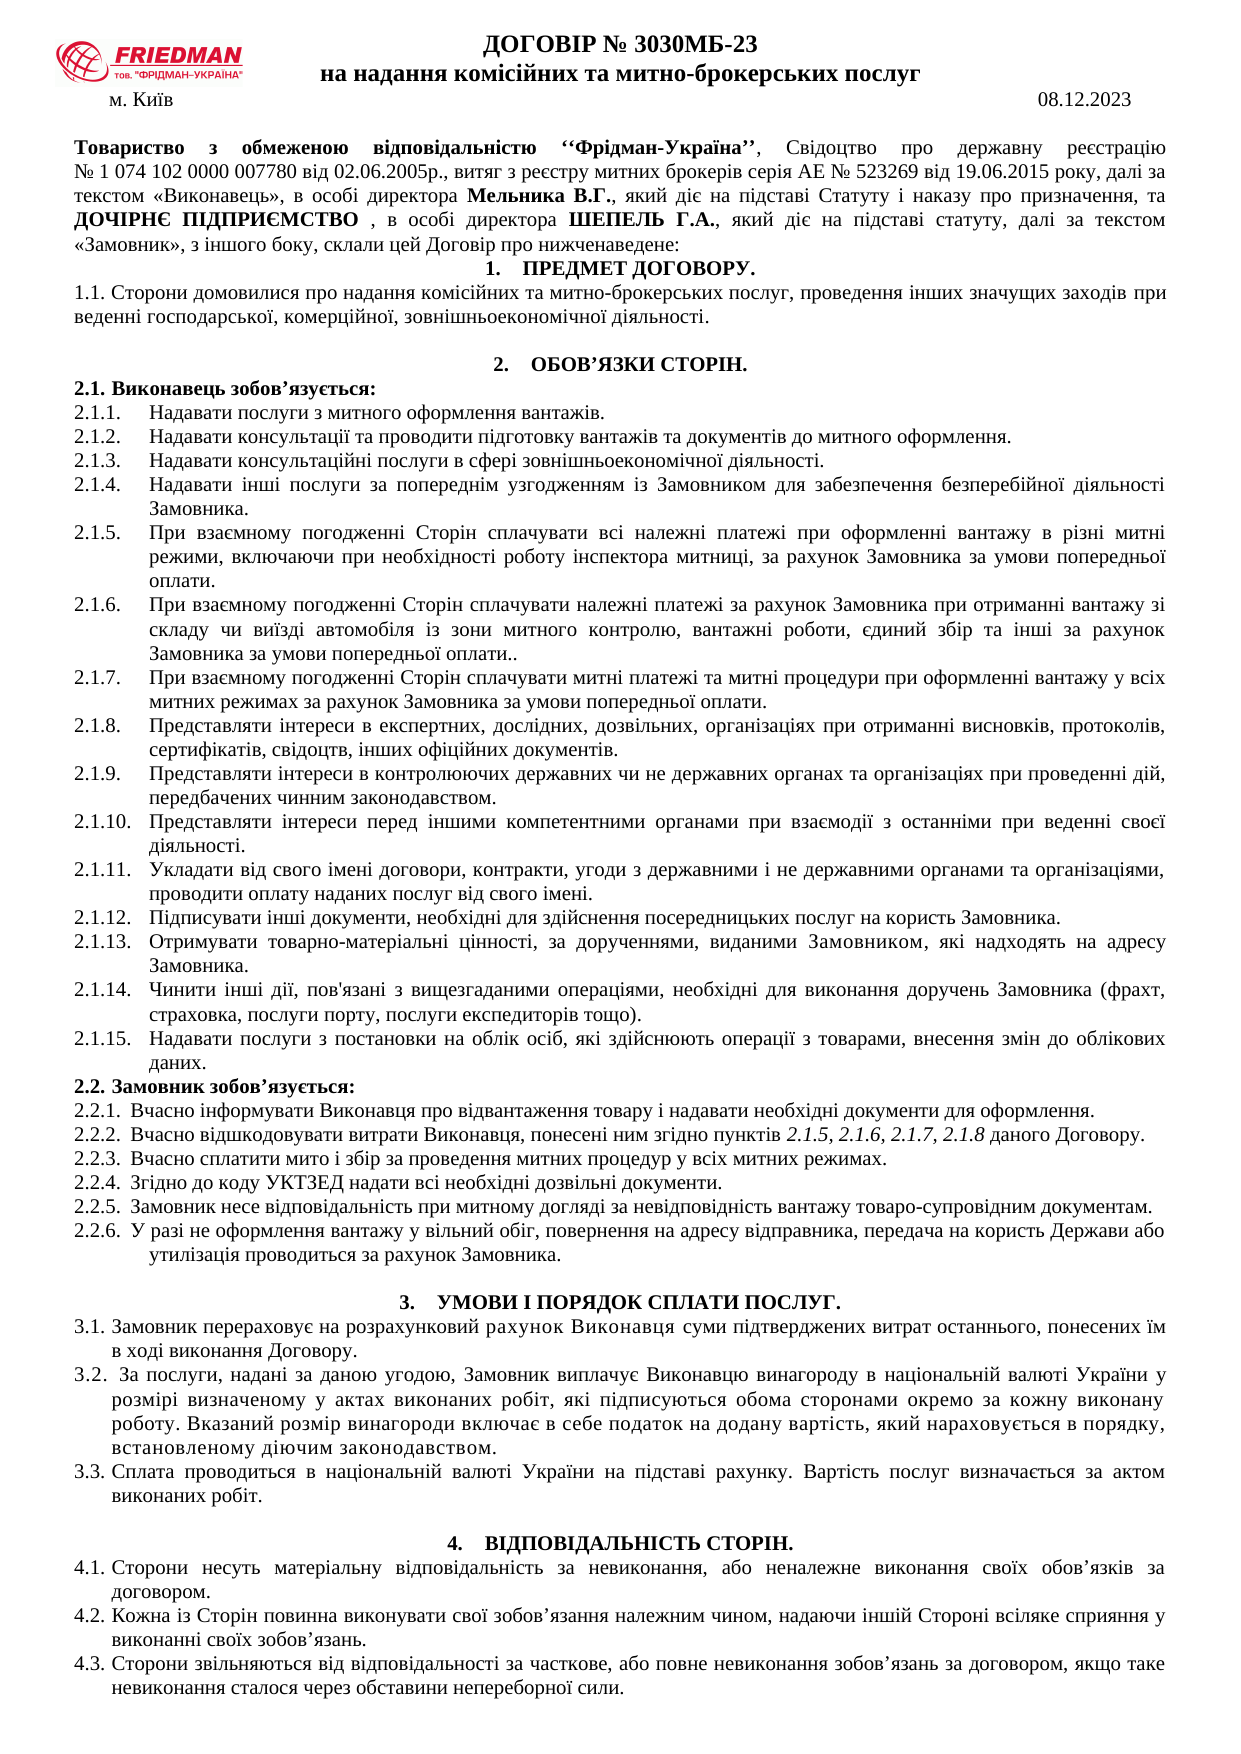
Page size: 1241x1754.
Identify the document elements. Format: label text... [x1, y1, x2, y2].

list Згідно до коду УКТЗЕД надати всі необхідні дозвільні документи. [74, 1170, 1167, 1194]
list Виконавець зобов’язується: [74, 376, 1167, 400]
list При взаємному погодженні Сторін сплачувати належні платежі за рахунок Замовника при отриманні вантажу зі складу чи виїзді автомобіля із зони митного контролю, вантажні роботи, єдиний збір та інші за рахунок Замовника за умови попередньої оплати.. [74, 592, 1167, 664]
list Кожна із Сторін повинна виконувати свої зобов’язання належним чином, надаючи іншій Стороні всіляке сприяння у виконанні своїх зобов’язань. [74, 1603, 1167, 1651]
text м. Київ 08.12.2023 [74, 87, 1167, 111]
text ДОГОВІР № 3030МБ-23 [74, 29, 1167, 58]
list Вчасно сплатити мито і збір за проведення митних процедур у всіх митних режимах. [74, 1146, 1167, 1170]
list Надавати послуги з постановки на облік осiб, якi здiйснюють операцiї з товарами, внесення змін до облікових даних. [74, 1026, 1167, 1074]
list Надавати консультаційні послуги в сфері зовнішньоекономічної діяльності. [74, 448, 1167, 472]
list Сторони звільняються від відповідальності за часткове, або повне невиконання зобов’язань за договором, якщо таке невиконання сталося через обставини непереборної сили. [74, 1651, 1167, 1699]
list Надавати консультації та проводити підготовку вантажів та документів до митного оформлення. [74, 424, 1167, 448]
list Надавати інші послуги за попереднім узгодженням із Замовником для забезпечення безперебійної діяльності Замовника. [74, 472, 1167, 520]
list У разі не оформлення вантажу у вільний обіг, повернення на адресу відправника, передача на користь Держави або утилізація проводиться за рахунок Замовника. [74, 1218, 1167, 1266]
list Вчасно інформувати Виконавця про відвантаження товару і надавати необхідні документи для оформлення. [74, 1098, 1167, 1122]
list Надавати послуги з митного оформлення вантажів. [74, 400, 1167, 424]
text Товариство з обмеженою відповідальністю ‘‘Фрідман-Україна’’, Свідоцтво про державну реєстрацію № 1 074 102 0000 007780 від 02.06.2005р., витяг з реєстру митних брокерів серія АЕ № 523269 від 19.06.2015 року, далі за текстом «Виконавець», в особі директора Мельника В.Г., який діє на підставі Статуту і наказу про призначення, та ДОЧІРНЄ ПІДПРИЄМСТВО , в особі директора ШЕПЕЛЬ Г.А., який діє на підставі статуту, далі за текстом «Замовник», з іншого боку, склали цей Договір про нижченаведене: [74, 135, 1167, 256]
text 1.1. Сторони домовилися про надання комісійних та митно-брокерських послуг, проведення інших значущих заходів при веденні господарської, комерційної, зовнішньоекономічної діяльності. [74, 279, 1167, 328]
list Представляти інтереси в контролюючих державних чи не державних органах та організаціях при проведенні дій, передбачених чинним законодавством. [74, 761, 1167, 809]
list ОБОВ’ЯЗКИ СТОРІН. [74, 352, 1167, 376]
list При взаємному погодженні Сторін сплачувати всі належні платежі при оформленні вантажу в різні митні режими, включаючи при необхідності роботу інспектора митниці, за рахунок Замовника за умови попередньої оплати. [74, 520, 1167, 592]
list Отримувати товарно-матеріальні цінності, за дорученнями, виданими Замовником, які надходять на адресу Замовника. [74, 929, 1167, 977]
list ПРЕДМЕТ ДОГОВОРУ. [74, 256, 1167, 279]
list Укладати від свого імені договори, контракти, угоди з державними і не державними органами та організаціями, проводити оплату наданих послуг від свого імені. [74, 857, 1167, 905]
list Представляти інтереси в експертних, дослідних, дозвільних, організаціях при отриманні висновків, протоколів, сертифікатів, свідоцтв, інших офіційних документів. [74, 713, 1167, 761]
list Сторони несуть матеріальну відповідальність за невиконання, або неналежне виконання своїх обов’язків за договором. [74, 1555, 1167, 1603]
list За послуги, надані за даною угодою, Замовник виплачує Виконавцю винагороду в національній валюті України у розмірі визначеному у актах виконаних робіт, які підписуються обома сторонами окремо за кожну виконану роботу. Вказаний розмір винагороди включає в себе податок на додану вартість, який нараховується в порядку, встановленому діючим законодавством. [74, 1362, 1167, 1459]
list Вчасно відшкодовувати витрати Виконавця, понесені ним згідно пунктів 2.1.5, 2.1.6, 2.1.7, 2.1.8 даного Договору. [74, 1122, 1167, 1146]
list Замовник несе відповідальність при митному догляді за невідповідність вантажу товаро-супровідним документам. [74, 1194, 1167, 1218]
list ВІДПОВІДАЛЬНІСТЬ СТОРІН. [74, 1531, 1167, 1555]
list Підписувати інші документи, необхідні для здійснення посередницьких послуг на користь Замовника. [74, 905, 1167, 929]
list Замовник перераховує на розрахунковий рахунок Виконавця суми підтверджених витрат останнього, понесених їм в ході виконання Договору. [74, 1314, 1167, 1362]
list Представляти інтереси перед іншими компетентними органами при взаємодії з останніми при веденні своєї діяльності. [74, 809, 1167, 857]
list Сплата проводиться в національній валюті України на підставі рахунку. Вартість послуг визначається за актом виконаних робіт. [74, 1459, 1167, 1507]
list Замовник зобов’язується: [74, 1074, 1167, 1098]
text на надання комісійних та митно-брокерських послуг [243, 58, 1167, 87]
list УМОВИ І ПОРЯДОК СПЛАТИ ПОСЛУГ. [74, 1290, 1167, 1314]
picture [55, 39, 243, 87]
list При взаємному погодженні Сторін сплачувати митні платежі та митні процедури при оформленні вантажу у всіх митних режимах за рахунок Замовника за умови попередньої оплати. [74, 664, 1167, 713]
list Чинити інші дії, пов'язані з вищезгаданими операціями, необхідні для виконання доручень Замовника (фрахт, страховка, послуги порту, послуги експедиторів тощо). [74, 977, 1167, 1026]
